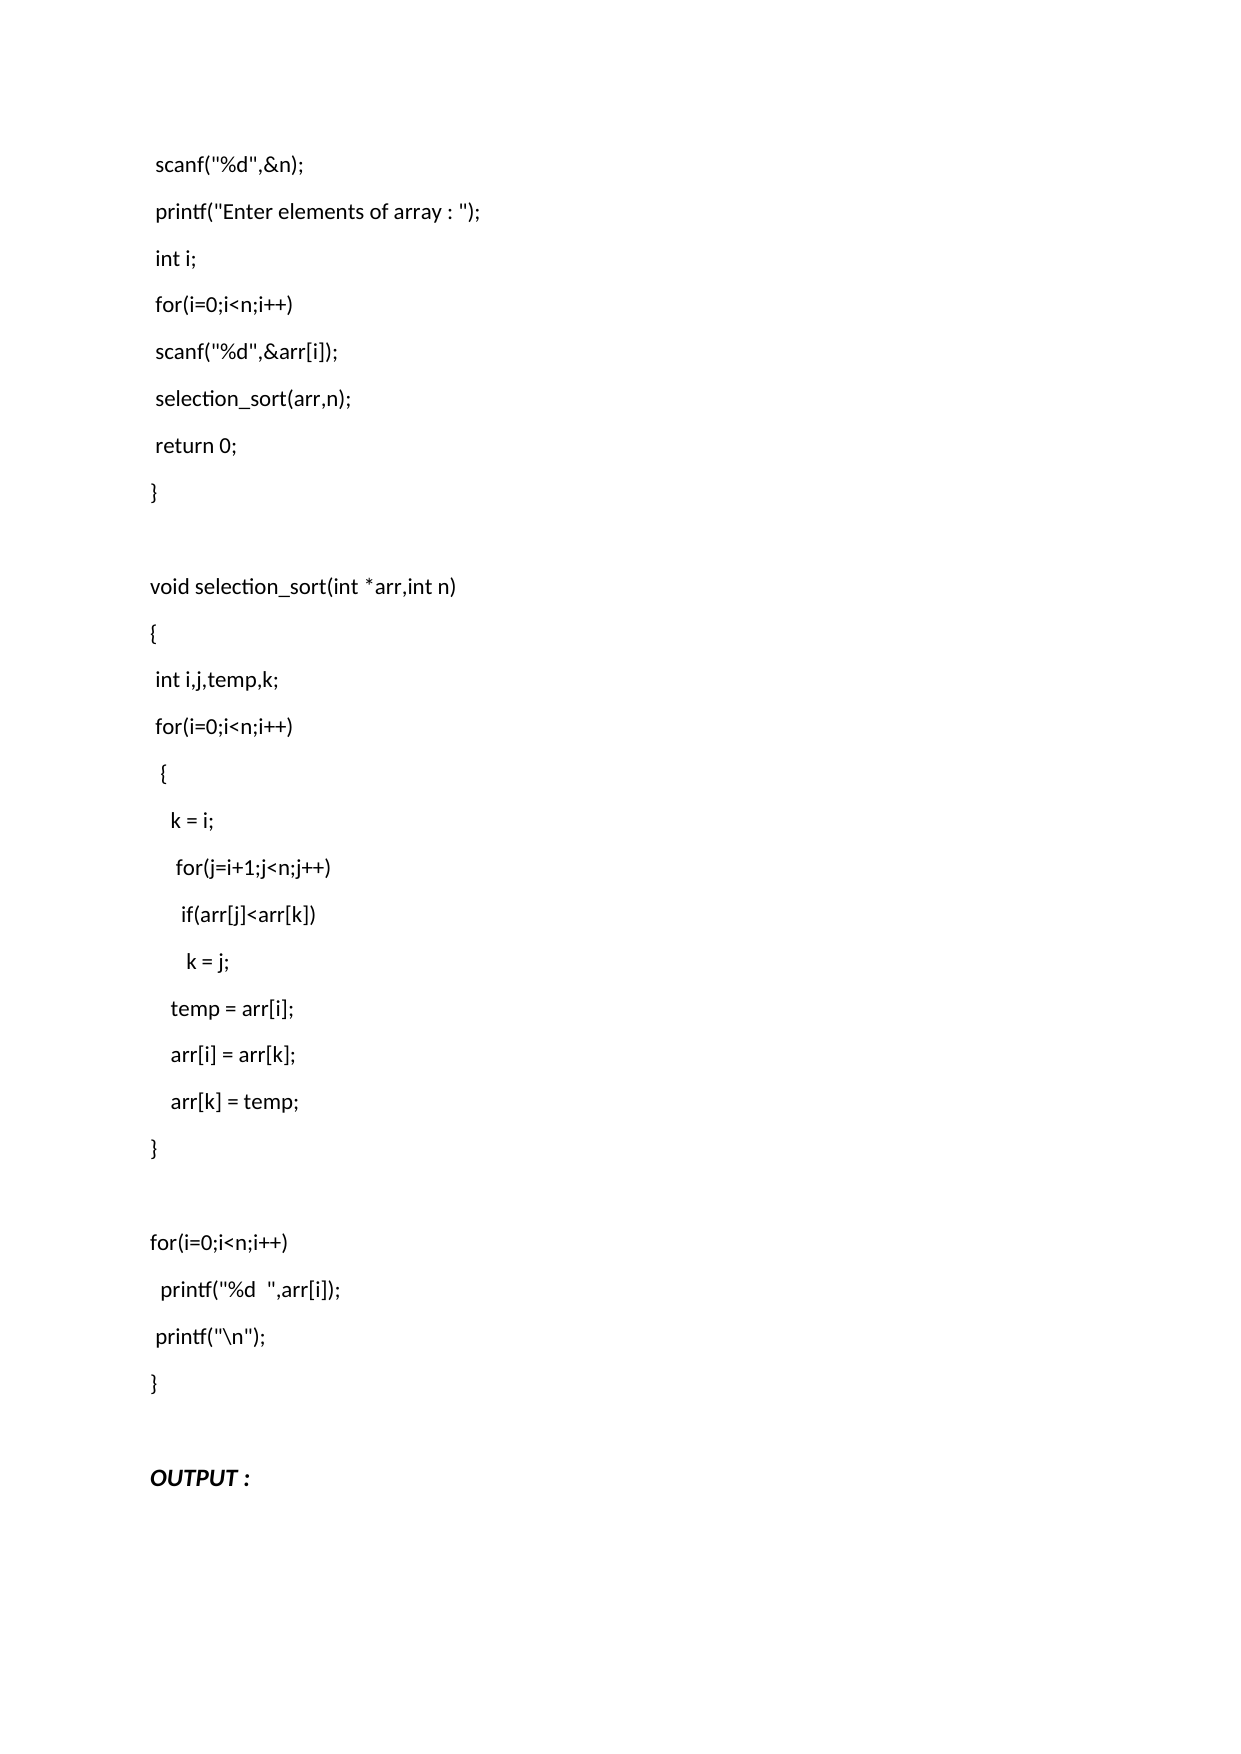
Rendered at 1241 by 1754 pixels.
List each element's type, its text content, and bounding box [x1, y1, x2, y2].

text scanf("%d",&arr[i]); [150, 337, 1090, 366]
text OUTPUT : [150, 1462, 1090, 1493]
text } [150, 478, 1090, 506]
text arr[k] = temp; [150, 1087, 1090, 1116]
text } [150, 1134, 1090, 1162]
text scanf("%d",&n); [150, 150, 1090, 178]
text for(j=i+1;j<n;j++) [150, 853, 1090, 881]
text for(i=0;i<n;i++) [150, 712, 1090, 741]
text selection_sort(arr,n); [150, 384, 1090, 412]
text k = i; [150, 806, 1090, 834]
text k = j; [150, 947, 1090, 975]
text printf("%d ",arr[i]); [150, 1275, 1090, 1303]
text temp = arr[i]; [150, 994, 1090, 1022]
text } [150, 1369, 1090, 1397]
text { [150, 619, 1090, 647]
text for(i=0;i<n;i++) [150, 291, 1090, 319]
text int i,j,temp,k; [150, 666, 1090, 694]
text arr[i] = arr[k]; [150, 1041, 1090, 1069]
text printf("Enter elements of array : "); [150, 197, 1090, 225]
text void selection_sort(int *arr,int n) [150, 572, 1090, 600]
text int i; [150, 244, 1090, 272]
text return 0; [150, 431, 1090, 459]
text for(i=0;i<n;i++) [150, 1228, 1090, 1256]
text if(arr[j]<arr[k]) [150, 900, 1090, 928]
text printf("\n"); [150, 1322, 1090, 1350]
text { [150, 759, 1090, 787]
